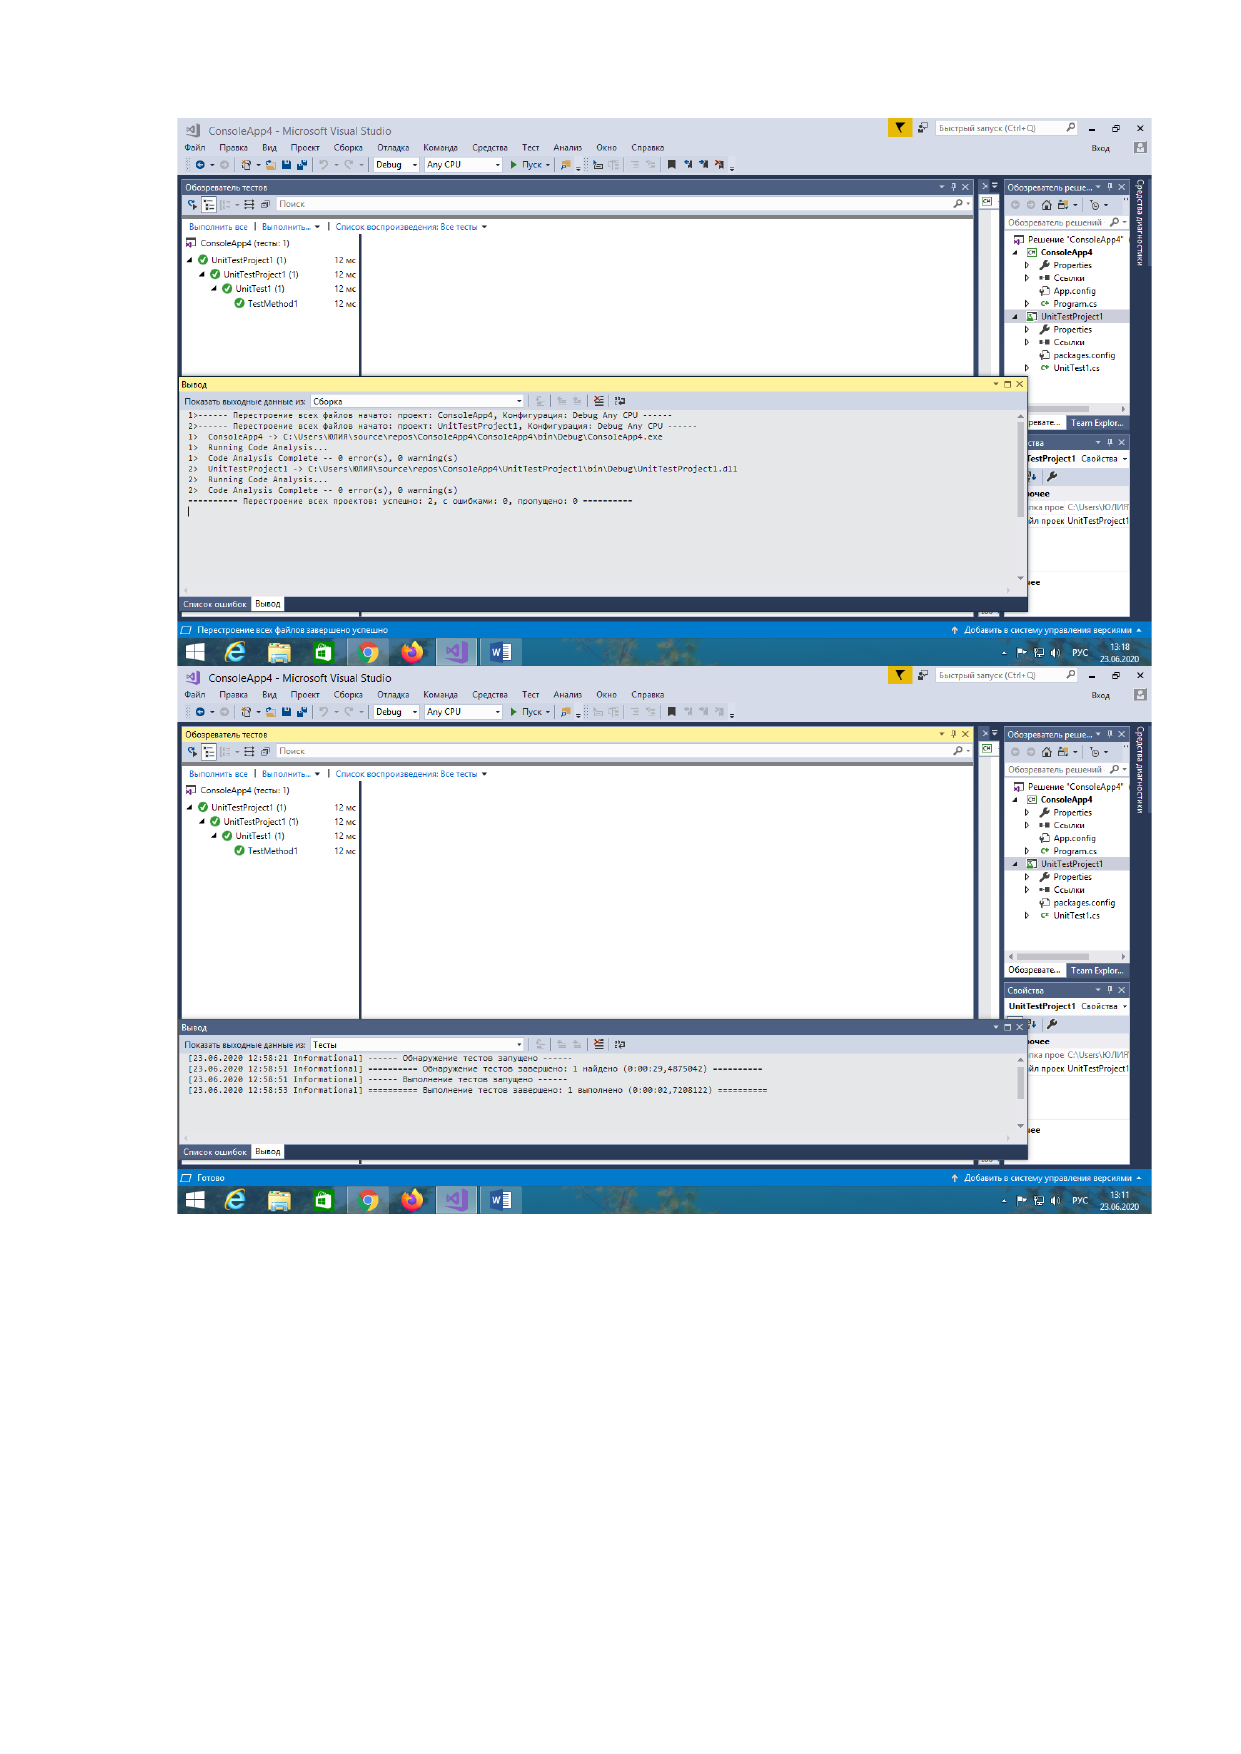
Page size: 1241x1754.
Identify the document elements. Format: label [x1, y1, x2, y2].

picture [177, 118, 1152, 1214]
